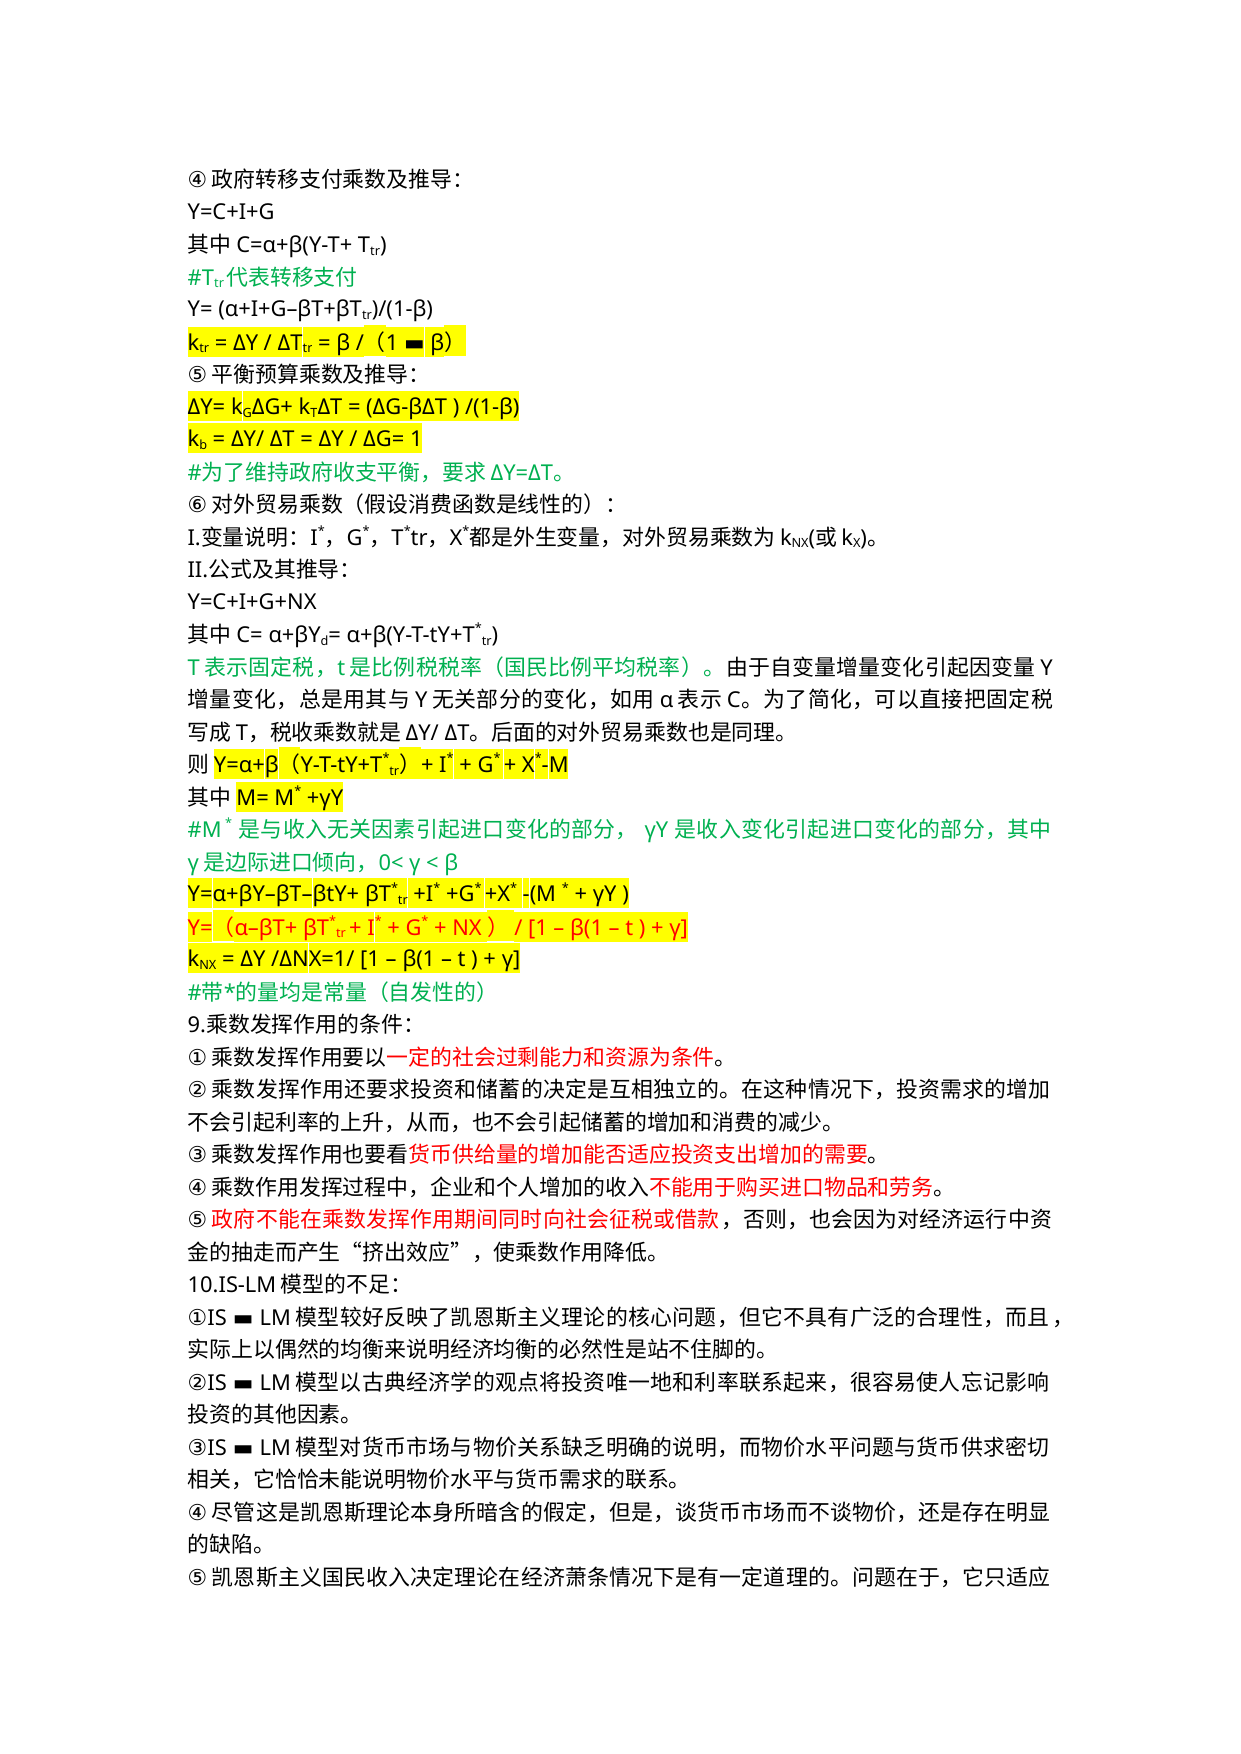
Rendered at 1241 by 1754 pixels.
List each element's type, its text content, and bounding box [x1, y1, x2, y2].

text ktr = ΔY / ΔTtr = β /（1 ▬ β） [187, 324, 1053, 357]
text ①乘数发挥作用要以一定的社会过剩能力和资源为条件。 [187, 1039, 1053, 1072]
text T表示固定税，t是比例税税率（国民比例平均税率）。由于自变量增量变化引起因变量Y增量变化，总是用其与Y无关部分的变化，如用α表示C。为了简化，可以直接把固定税写成T，税收乘数就是ΔY/ ΔT。后面的对外贸易乘数也是同理。 [187, 649, 1053, 747]
text ②IS ▬ LM模型以古典经济学的观点将投资唯一地和利率联系起来，很容易使人忘记影响投资的其他因素。 [187, 1364, 1053, 1429]
text ⑤平衡预算乘数及推导： [187, 357, 1053, 389]
text ΔY= kGΔG+ kTΔT = (ΔG-βΔT ) /(1-β) [187, 389, 1053, 422]
text ③乘数发挥作用也要看货币供给量的增加能否适应投资支出增加的需要。 [187, 1137, 1053, 1169]
text ④尽管这是凯恩斯理论本身所暗含的假定，但是，谈货币市场而不谈物价，还是存在明显的缺陷。 [187, 1494, 1053, 1559]
text #M * 是与收入无关因素引起进口变化的部分， γY 是收入变化引起进口变化的部分，其中γ是边际进口倾向，0< γ < β [187, 812, 1053, 877]
text ④政府转移支付乘数及推导： [187, 162, 1053, 194]
text #带*的量均是常量（自发性的） [187, 974, 1053, 1007]
text Y=α+βY–βΤ–βtY+ βΤ*tr +I* +G* +Χ* -(M * + γY ) [187, 877, 1053, 909]
text ⑥对外贸易乘数（假设消费函数是线性的）： [187, 487, 1053, 519]
text 其中 M= M* +γY [187, 779, 1053, 812]
text 9.乘数发挥作用的条件： [187, 1007, 1053, 1039]
text Y=（α–βΤ+ βΤ*tr + I* + G* + NΧ ） / [1 – β(1 – t ) + γ] [187, 909, 1053, 942]
text Y=C+I+G [187, 194, 1053, 227]
text ⑤政府不能在乘数发挥作用期间同时向社会征税或借款，否则，也会因为对经济运行中资金的抽走而产生“挤出效应”，使乘数作用降低。 [187, 1202, 1053, 1267]
text 其中 C=α+β(Y-T+ Ttr) [187, 227, 1053, 259]
text #为了维持政府收支平衡，要求ΔY=ΔT。 [187, 454, 1053, 487]
text kNX = ΔY /ΔNΧ=1/ [1 – β(1 – t ) + γ] [187, 942, 1053, 974]
text #Ttr代表转移支付 [187, 259, 1053, 292]
text ③IS ▬ LM模型对货币市场与物价关系缺乏明确的说明，而物价水平问题与货币供求密切相关，它恰恰未能说明物价水平与货币需求的联系。 [187, 1429, 1053, 1494]
text 10.IS-LM模型的不足： ①IS ▬ LM模型较好反映了凯恩斯主义理论的核心问题，但它不具有广泛的合理性，而且，实际上以偶然的均衡来说明经济均衡的必然性是站不住脚的。 [187, 1267, 1053, 1364]
text II.公式及其推导： [187, 552, 1053, 584]
text ④乘数作用发挥过程中，企业和个人增加的收入不能用于购买进口物品和劳务。 [187, 1169, 1053, 1202]
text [187, 1559, 1053, 1592]
text Y=C+I+G+NX [187, 584, 1053, 617]
text 则Y=α+β（Y-T-tY+Τ*tr）+ I* + G* + Χ*-M [187, 747, 279, 779]
text 其中 C= α+βYd= α+β(Y-T-tY+Τ*tr) [187, 617, 1053, 649]
text kb = ΔY/ ΔT = ΔY / ΔG= 1 [187, 422, 1053, 454]
text ②乘数发挥作用还要求投资和储蓄的决定是互相独立的。在这种情况下，投资需求的增加不会引起利率的上升，从而，也不会引起储蓄的增加和消费的减少。 [187, 1072, 1053, 1137]
text Y= (α+I+G–βT+βTtr)/(1-β) [187, 292, 1053, 324]
text I.变量说明：I*，G*，T*tr，X*都是外生变量，对外贸易乘数为kNX(或kX)。 [187, 519, 1053, 552]
text 则Y=α+β（Y-T-tY+Τ*tr）+ I* + G* + Χ*-M [421, 747, 1053, 779]
